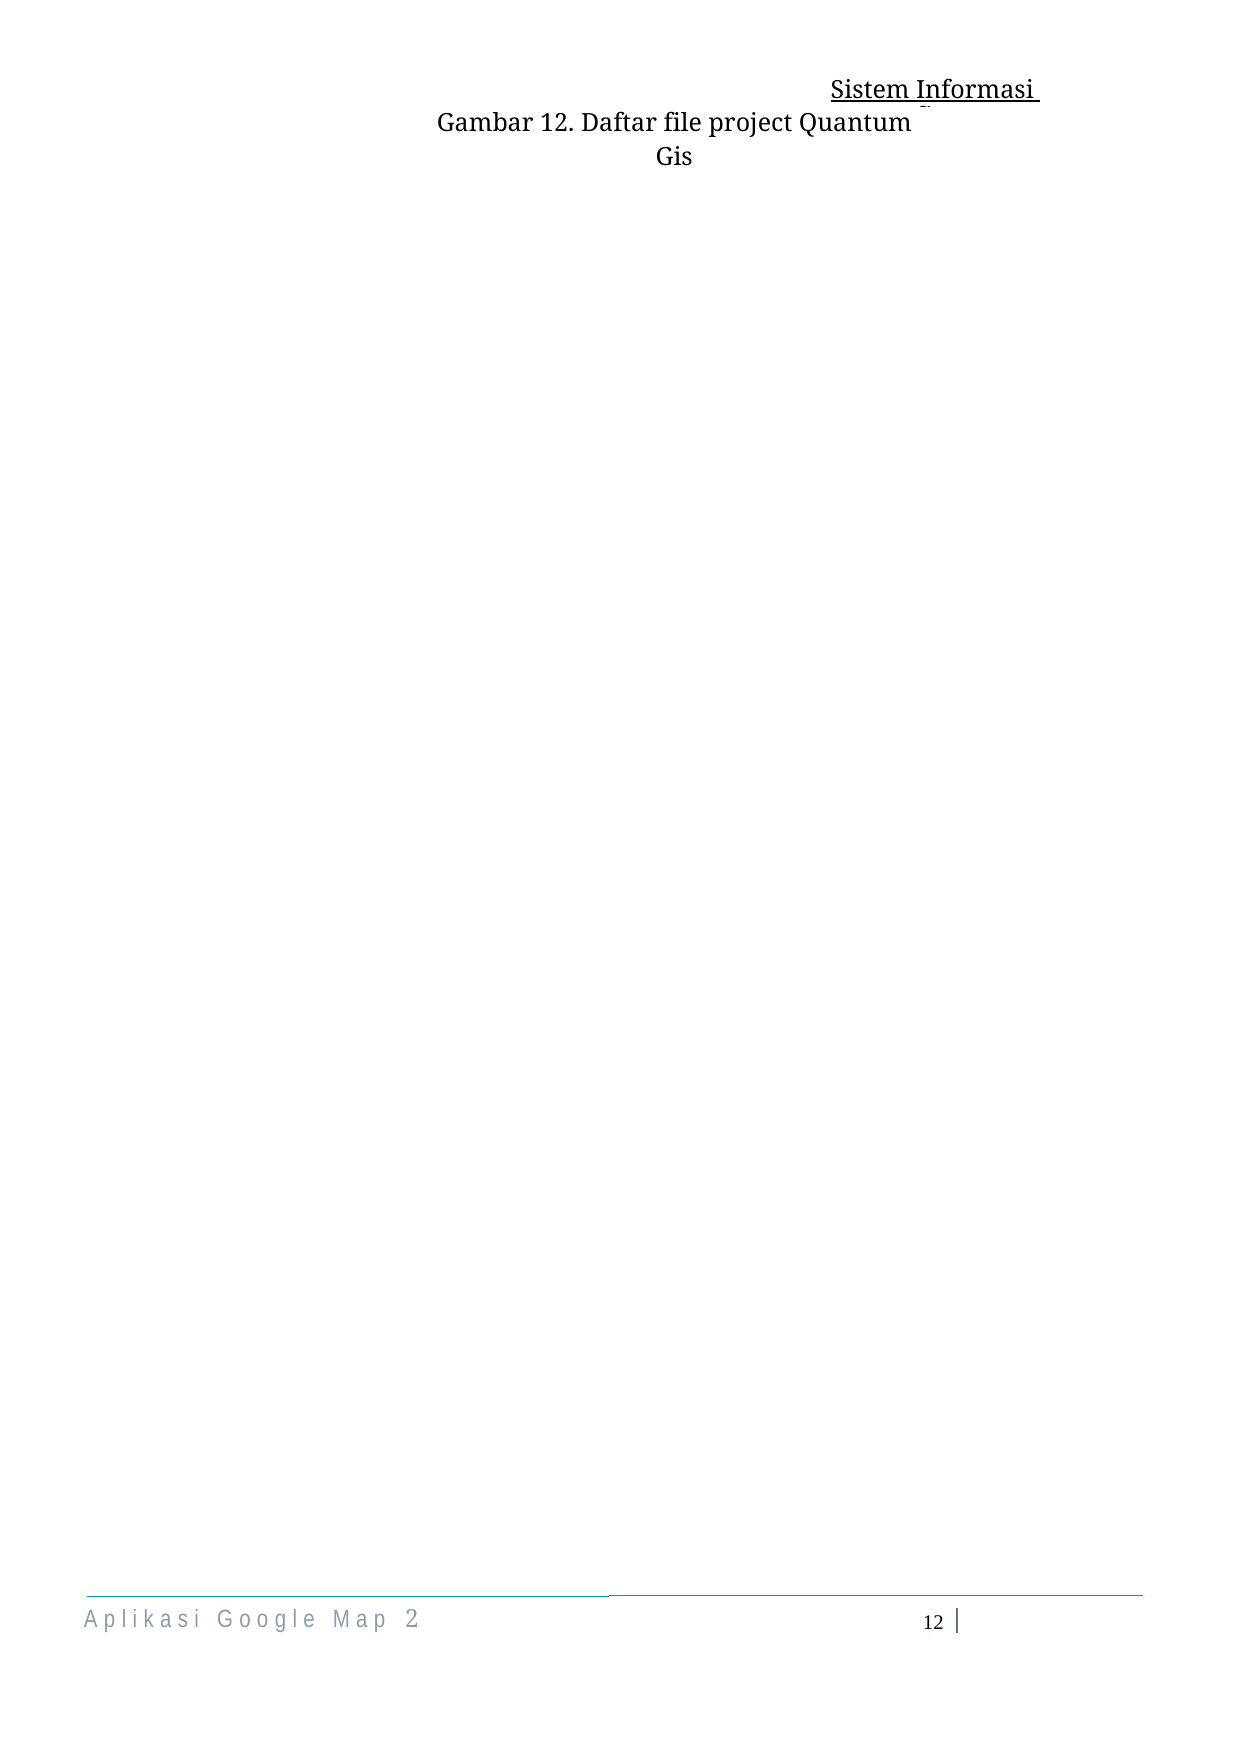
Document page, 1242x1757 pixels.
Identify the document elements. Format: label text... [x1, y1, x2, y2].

text Gambar 12. Daftar file project Quantum Gis [435, 104, 913, 172]
